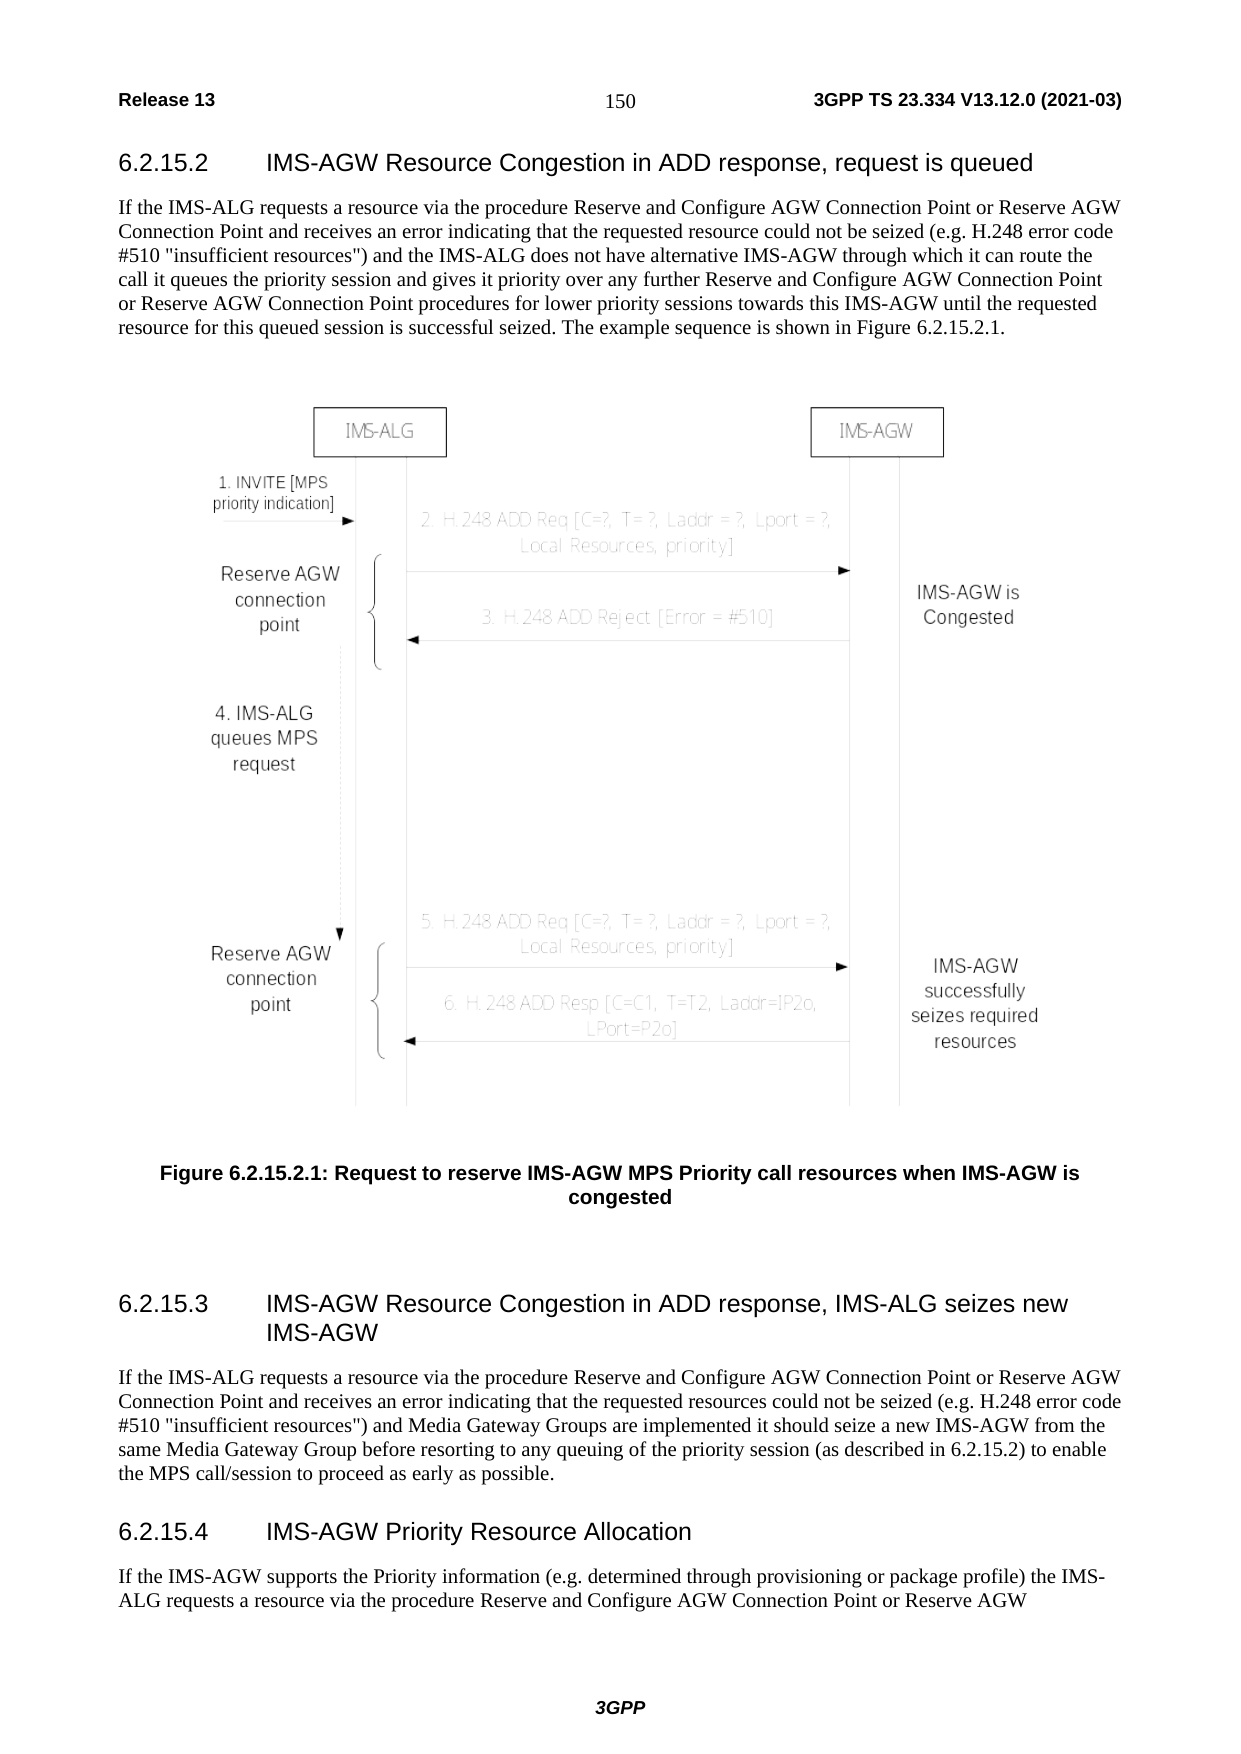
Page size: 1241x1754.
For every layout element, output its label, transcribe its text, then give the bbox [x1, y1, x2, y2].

text Figure 6.2.15.2.1: Request to reserve IMS-AGW MPS Priority call resources when IMS-AGW is congested [118, 1161, 1122, 1208]
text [118, 1564, 1122, 1612]
subtitle 6.2.15.4 IMS-AGW Priority Resource Allocation [118, 1517, 1122, 1545]
subtitle 6.2.15.3 IMS-AGW Resource Congestion in ADD response, IMS-ALG seizes new IMS-AGW [118, 1289, 1122, 1346]
text If the IMS-ALG requests a resource via the procedure Reserve and Configure AGW Connection Point or Reserve AGW Connection Point and receives an error indicating that the requested resources could not be seized (e.g. H.248 error code #510 "insufficient resources") and Media Gateway Groups are implemented it should seize a new IMS-AGW from the same Media Gateway Group before resorting to any queuing of the priority session (as described in 6.2.15.2) to enable the MPS call/session to proceed as early as possible. [118, 1365, 1122, 1485]
text If the IMS-ALG requests a resource via the procedure Reserve and Configure AGW Connection Point or Reserve AGW Connection Point and receives an error indicating that the requested resource could not be seized (e.g. H.248 error code #510 "insufficient resources") and the IMS-ALG does not have alternative IMS-AGW through which it can route the call it queues the priority session and gives it priority over any further Reserve and Configure AGW Connection Point or Reserve AGW Connection Point procedures for lower priority sessions towards this IMS-AGW until the requested resource for this queued session is successful seized. The example sequence is shown in Figure 6.2.15.2.1. [118, 195, 1122, 339]
subtitle 6.2.15.2 IMS-AGW Resource Congestion in ADD response, request is queued [118, 147, 1122, 176]
